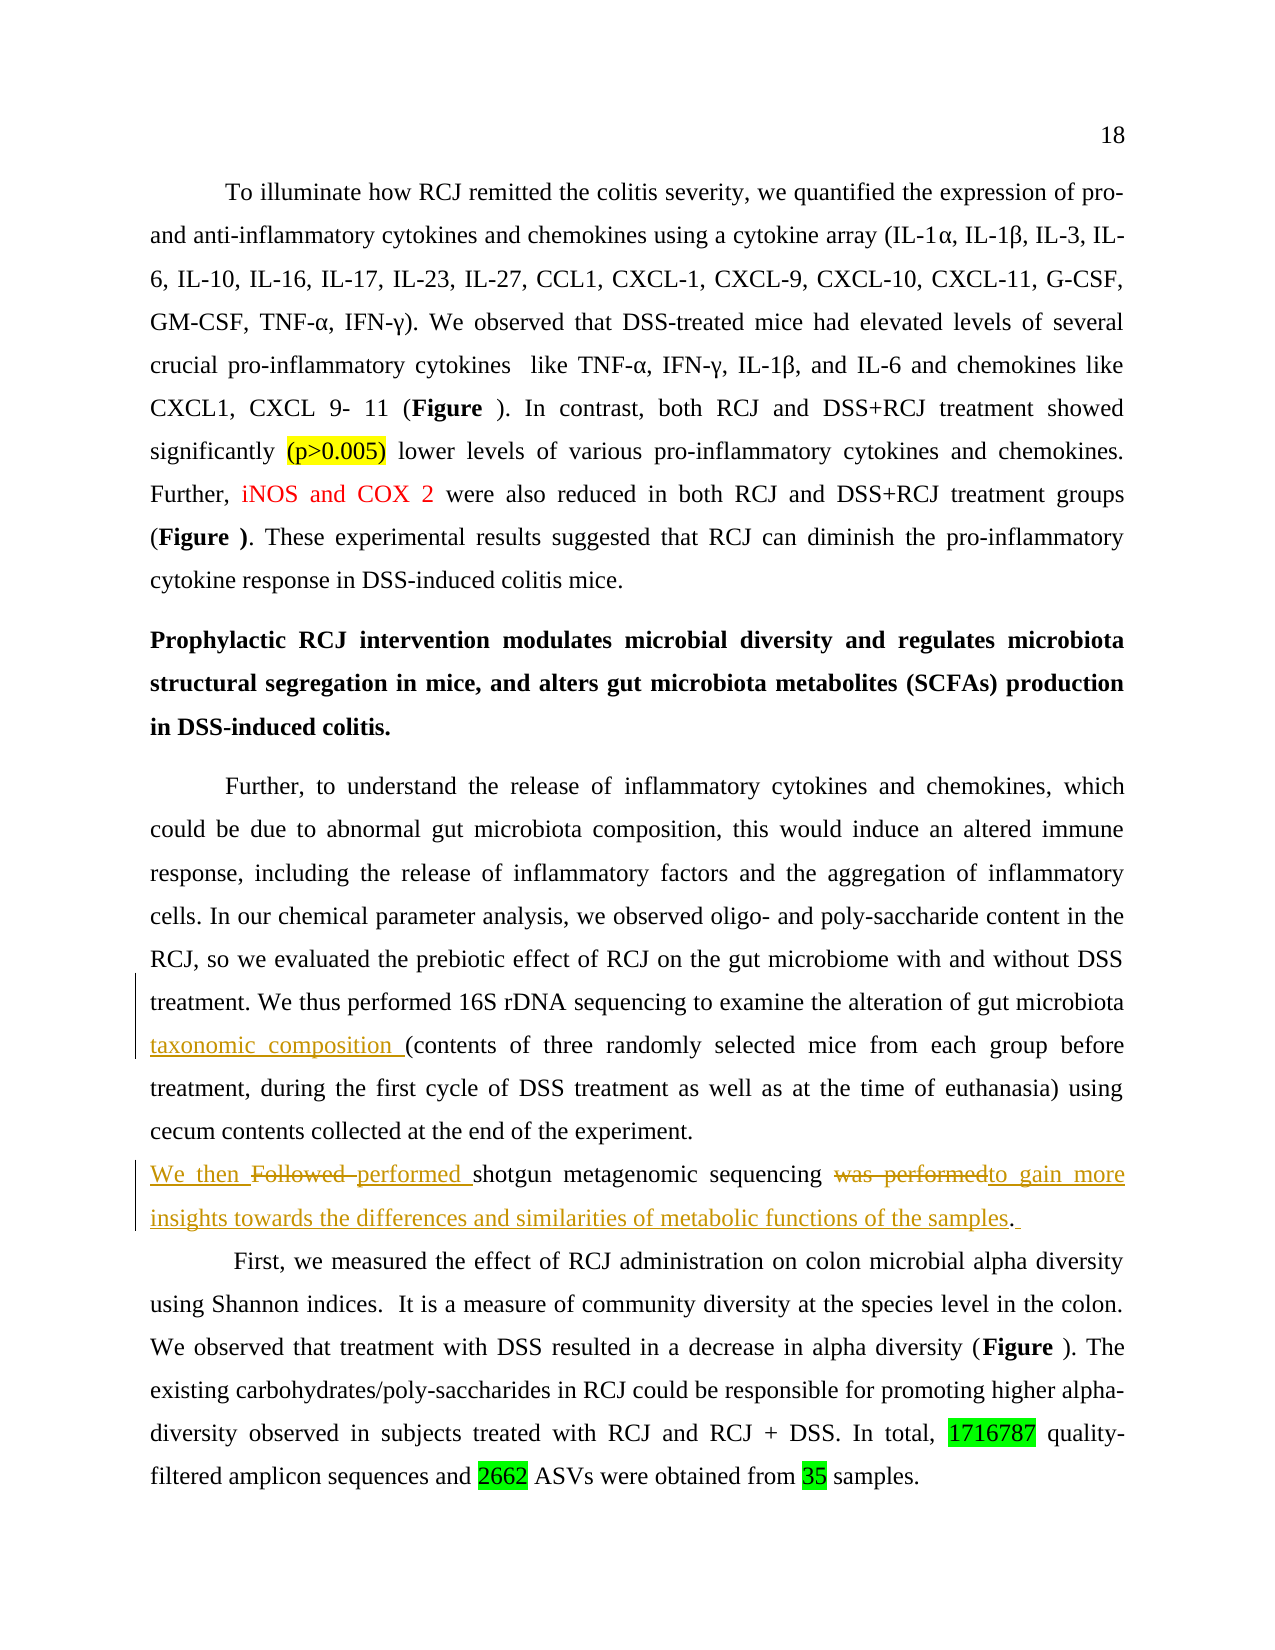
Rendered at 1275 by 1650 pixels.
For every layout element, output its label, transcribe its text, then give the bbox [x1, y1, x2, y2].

text Further, to understand the release of inflammatory cytokines and chemokines, which could be due to abnormal gut microbiota composition, this would induce an altered immune response, including the release of inflammatory factors and the aggregation of inflammatory cells. In our chemical parameter analysis, we observed oligo- and poly-saccharide content in the RCJ, so we evaluated the prebiotic effect of RCJ on the gut microbiome with and without DSS treatment. We thus performed 16S rDNA sequencing to examine the alteration of gut microbiota (contents of three randomly selected mice from each group before treatment, during the first cycle of DSS treatment as well as at the time of euthanasia) using cecum contents collected at the end of the experiment. [150, 771, 1125, 1145]
text Prophylactic RCJ intervention modulates microbial diversity and regulates microbiota structural segregation in mice, and alters gut microbiota metabolites (SCFAs) production in DSS-induced colitis. [150, 625, 1125, 740]
text shotgun metagenomic sequencing . [150, 1159, 1125, 1231]
text First, we measured the effect of RCJ administration on colon microbial alpha diversity using Shannon indices. It is a measure of community diversity at the species level in the colon. We observed that treatment with DSS resulted in a decrease in alpha diversity (Figure ). The existing carbohydrates/poly-saccharides in RCJ could be responsible for promoting higher alpha-diversity observed in subjects treated with RCJ and RCJ + DSS. In total, 1716787 quality-filtered amplicon sequences and 2662 ASVs were obtained from 35 samples. [150, 1246, 1125, 1490]
